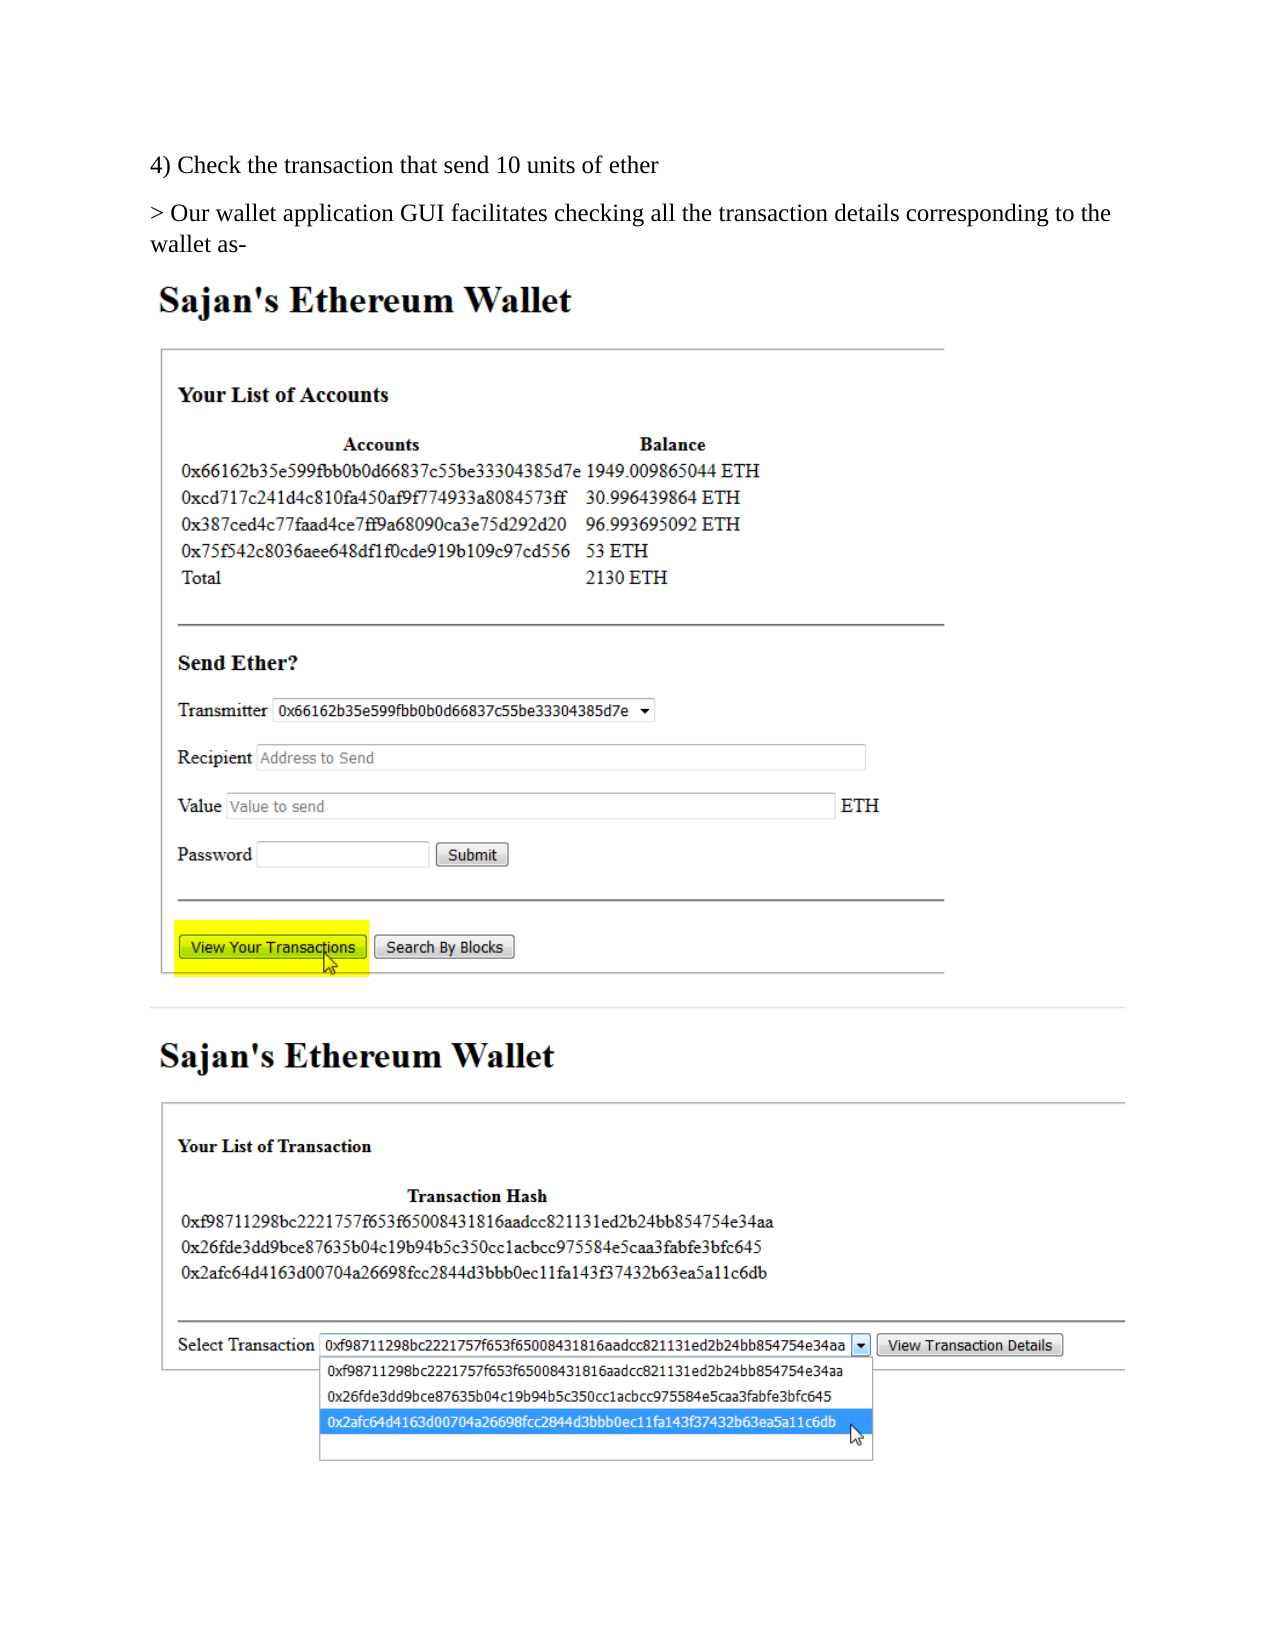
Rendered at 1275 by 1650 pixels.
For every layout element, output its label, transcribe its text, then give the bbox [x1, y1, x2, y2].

picture [150, 276, 945, 988]
picture [150, 1006, 1125, 1476]
text 4) Check the transaction that send 10 units of ether [150, 150, 1125, 179]
text > Our wallet application GUI facilitates checking all the transaction details corresponding to the wallet as- [150, 198, 1125, 257]
